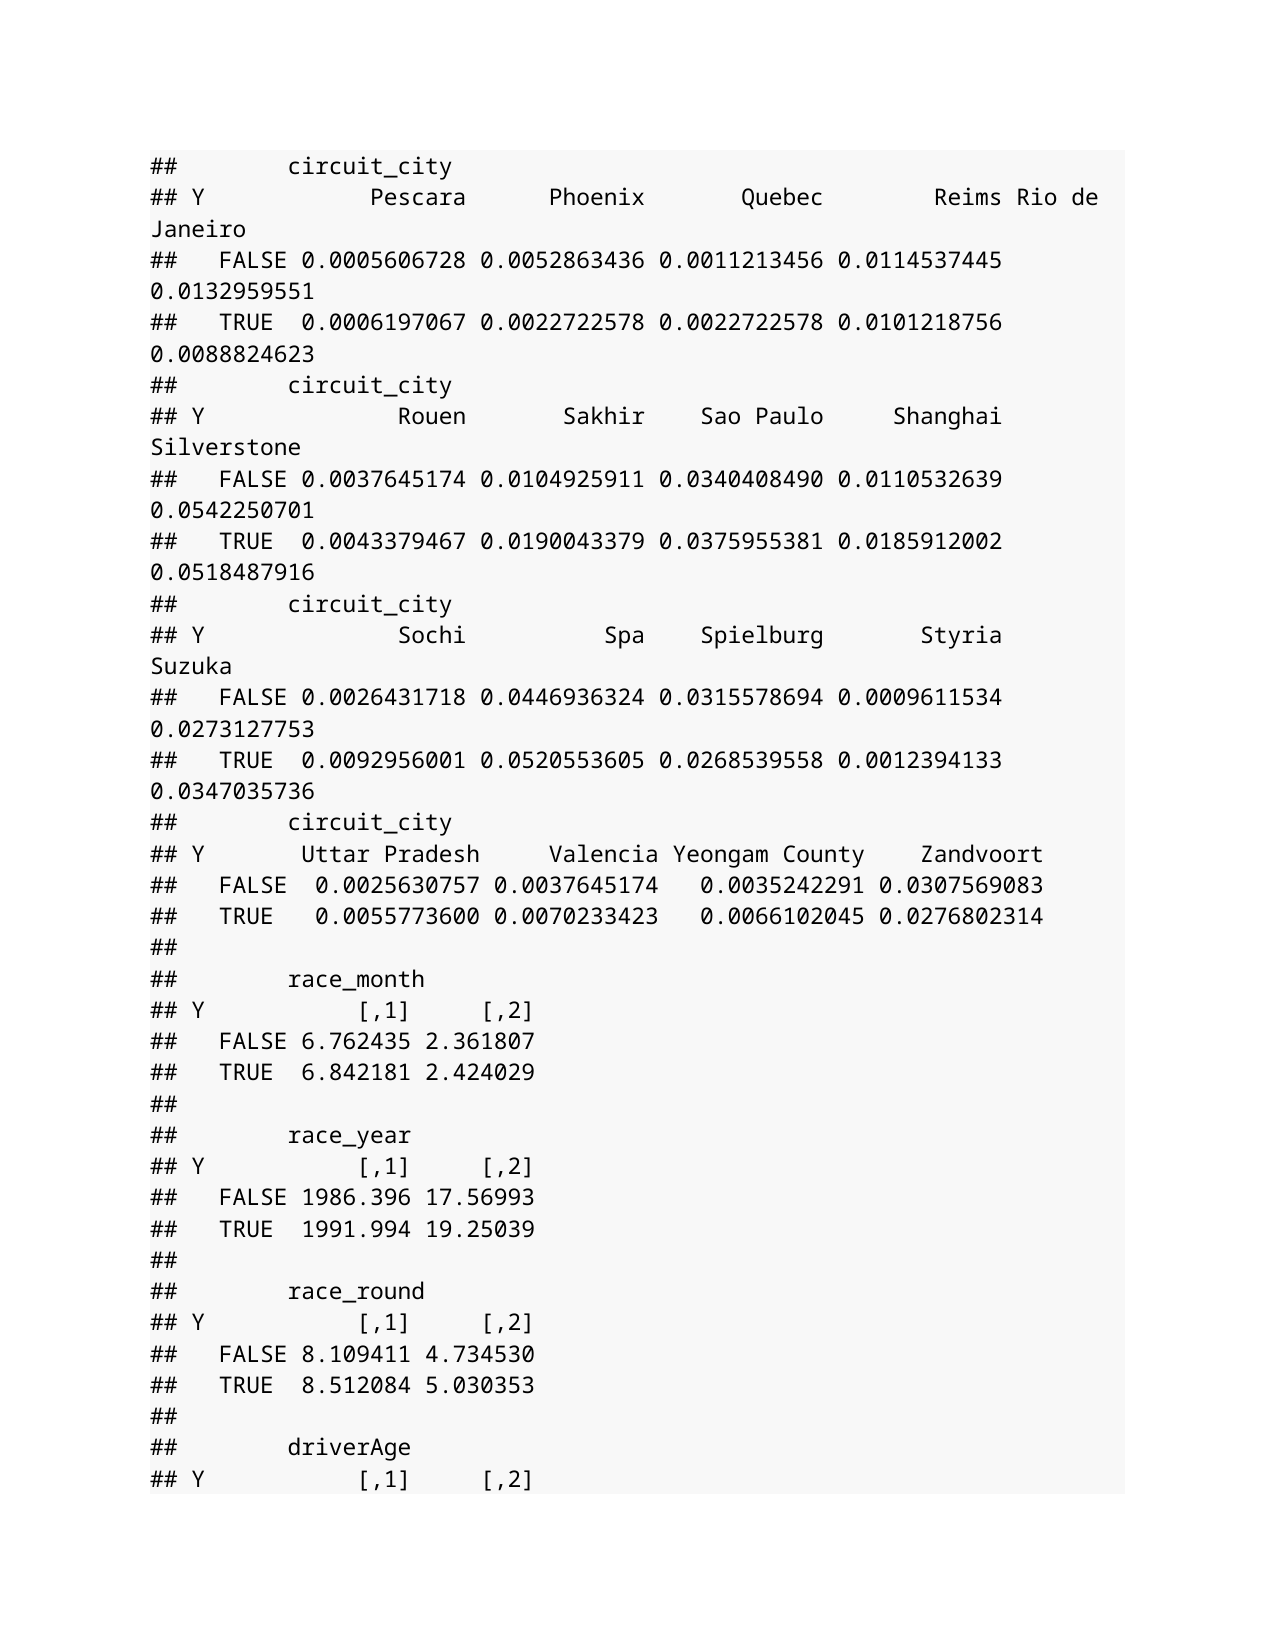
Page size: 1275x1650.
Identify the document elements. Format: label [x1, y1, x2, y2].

text [150, 150, 1125, 1494]
